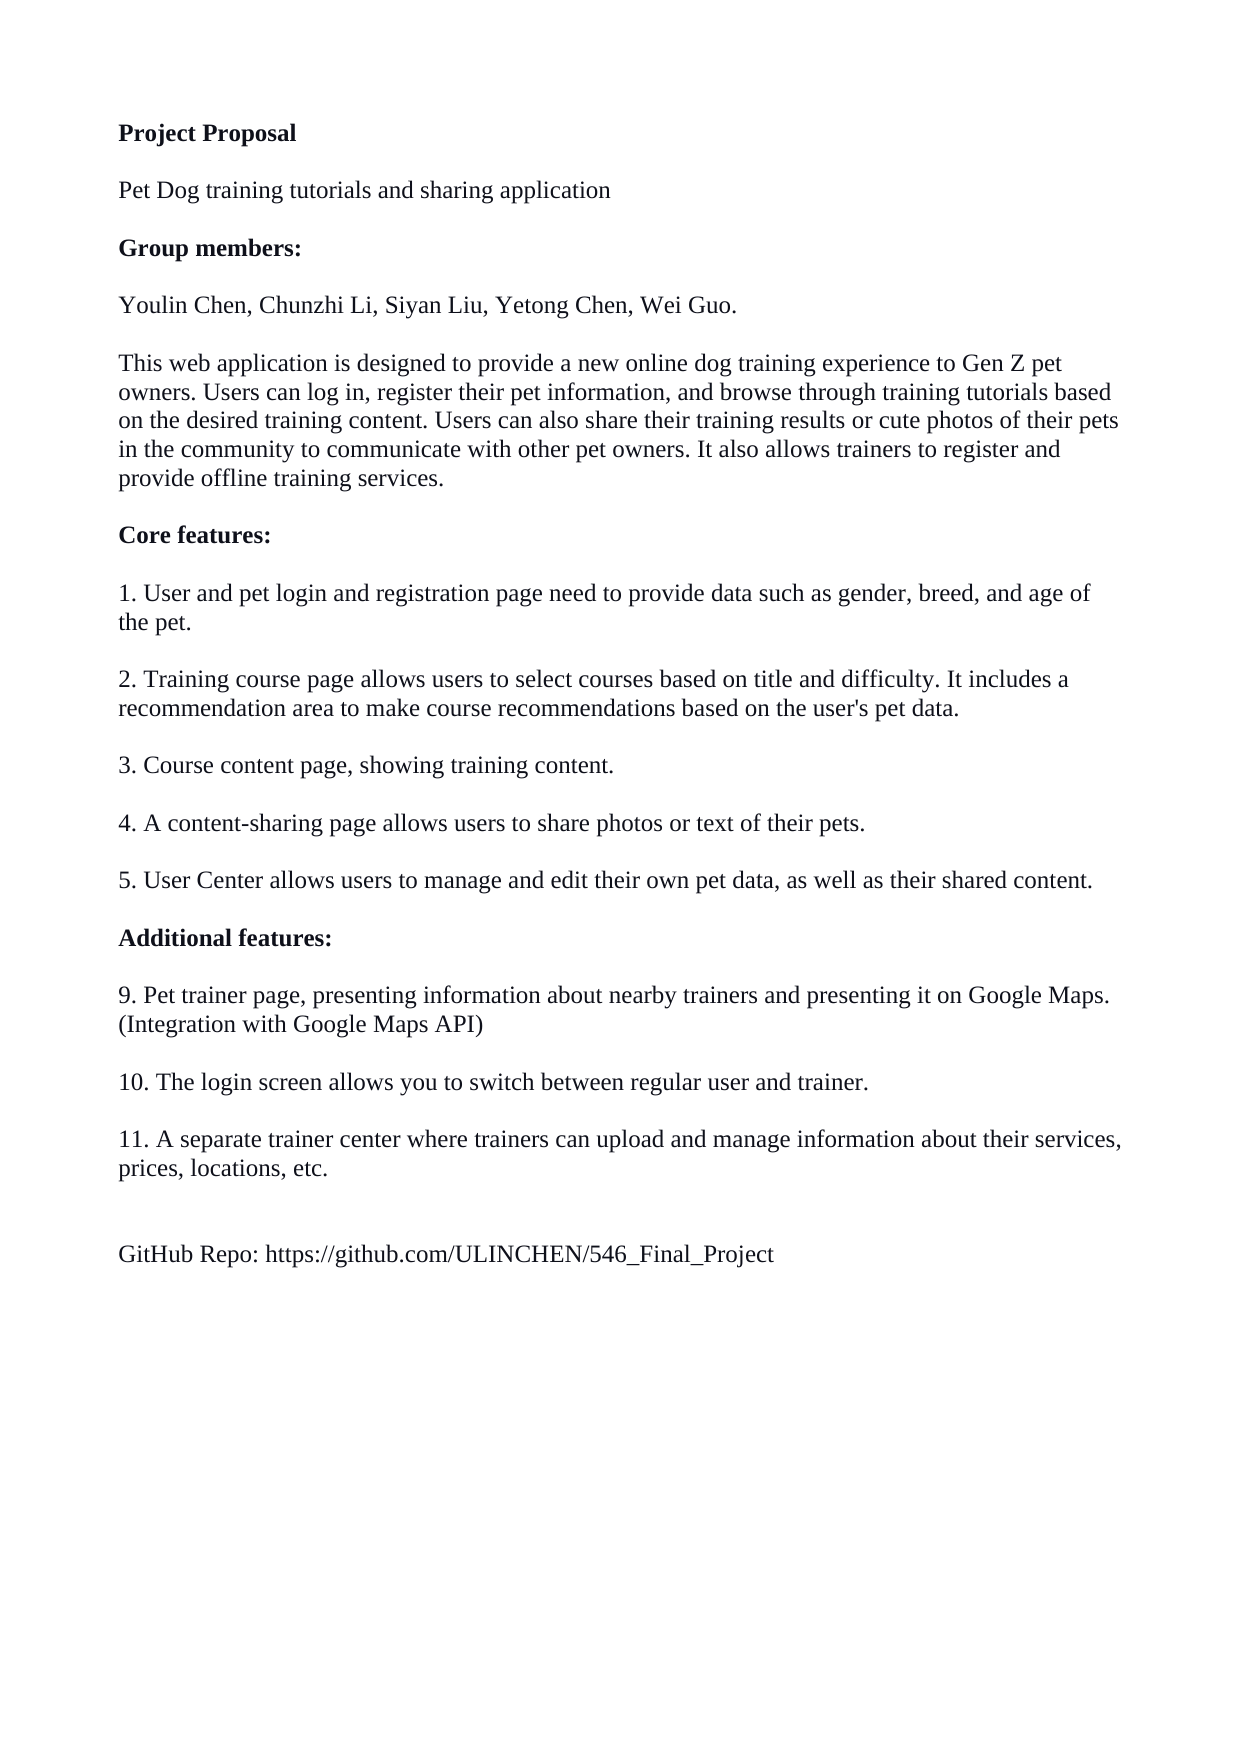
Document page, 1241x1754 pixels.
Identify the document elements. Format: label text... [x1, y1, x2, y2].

text 3. Course content page, showing training content. [118, 751, 1122, 779]
text 11. A separate trainer center where trainers can upload and manage information about their services, prices, locations, etc. [118, 1124, 1122, 1182]
text GitHub Repo: https://github.com/ULINCHEN/546_Final_Project [118, 1239, 1122, 1268]
text Core features: [118, 521, 1122, 549]
text 2. Training course page allows users to select courses based on title and difficulty. It includes a recommendation area to make course recommendations based on the user's pet data. [118, 664, 1122, 722]
text Additional features: [118, 923, 1122, 952]
text Group members: [118, 233, 1122, 262]
text 1. User and pet login and registration page need to provide data such as gender, breed, and age of the pet. [118, 578, 1122, 636]
text 4. A content-sharing page allows users to share photos or text of their pets. [118, 808, 1122, 837]
text 10. The login screen allows you to switch between regular user and trainer. [118, 1067, 1122, 1096]
text This web application is designed to provide a new online dog training experience to Gen Z pet owners. Users can log in, register their pet information, and browse through training tutorials based on the desired training content. Users can also share their training results or cute photos of their pets in the community to communicate with other pet owners. It also allows trainers to register and provide offline training services. [118, 348, 1122, 492]
text 5. User Center allows users to manage and edit their own pet data, as well as their shared content. [118, 866, 1122, 894]
text Pet Dog training tutorials and sharing application [118, 176, 1122, 204]
text 9. Pet trainer page, presenting information about nearby trainers and presenting it on Google Maps. (Integration with Google Maps API) [118, 981, 1122, 1038]
text Project Proposal [118, 118, 1122, 147]
text Youlin Chen, Chunzhi Li, Siyan Liu, Yetong Chen, Wei Guo. [118, 291, 1122, 319]
